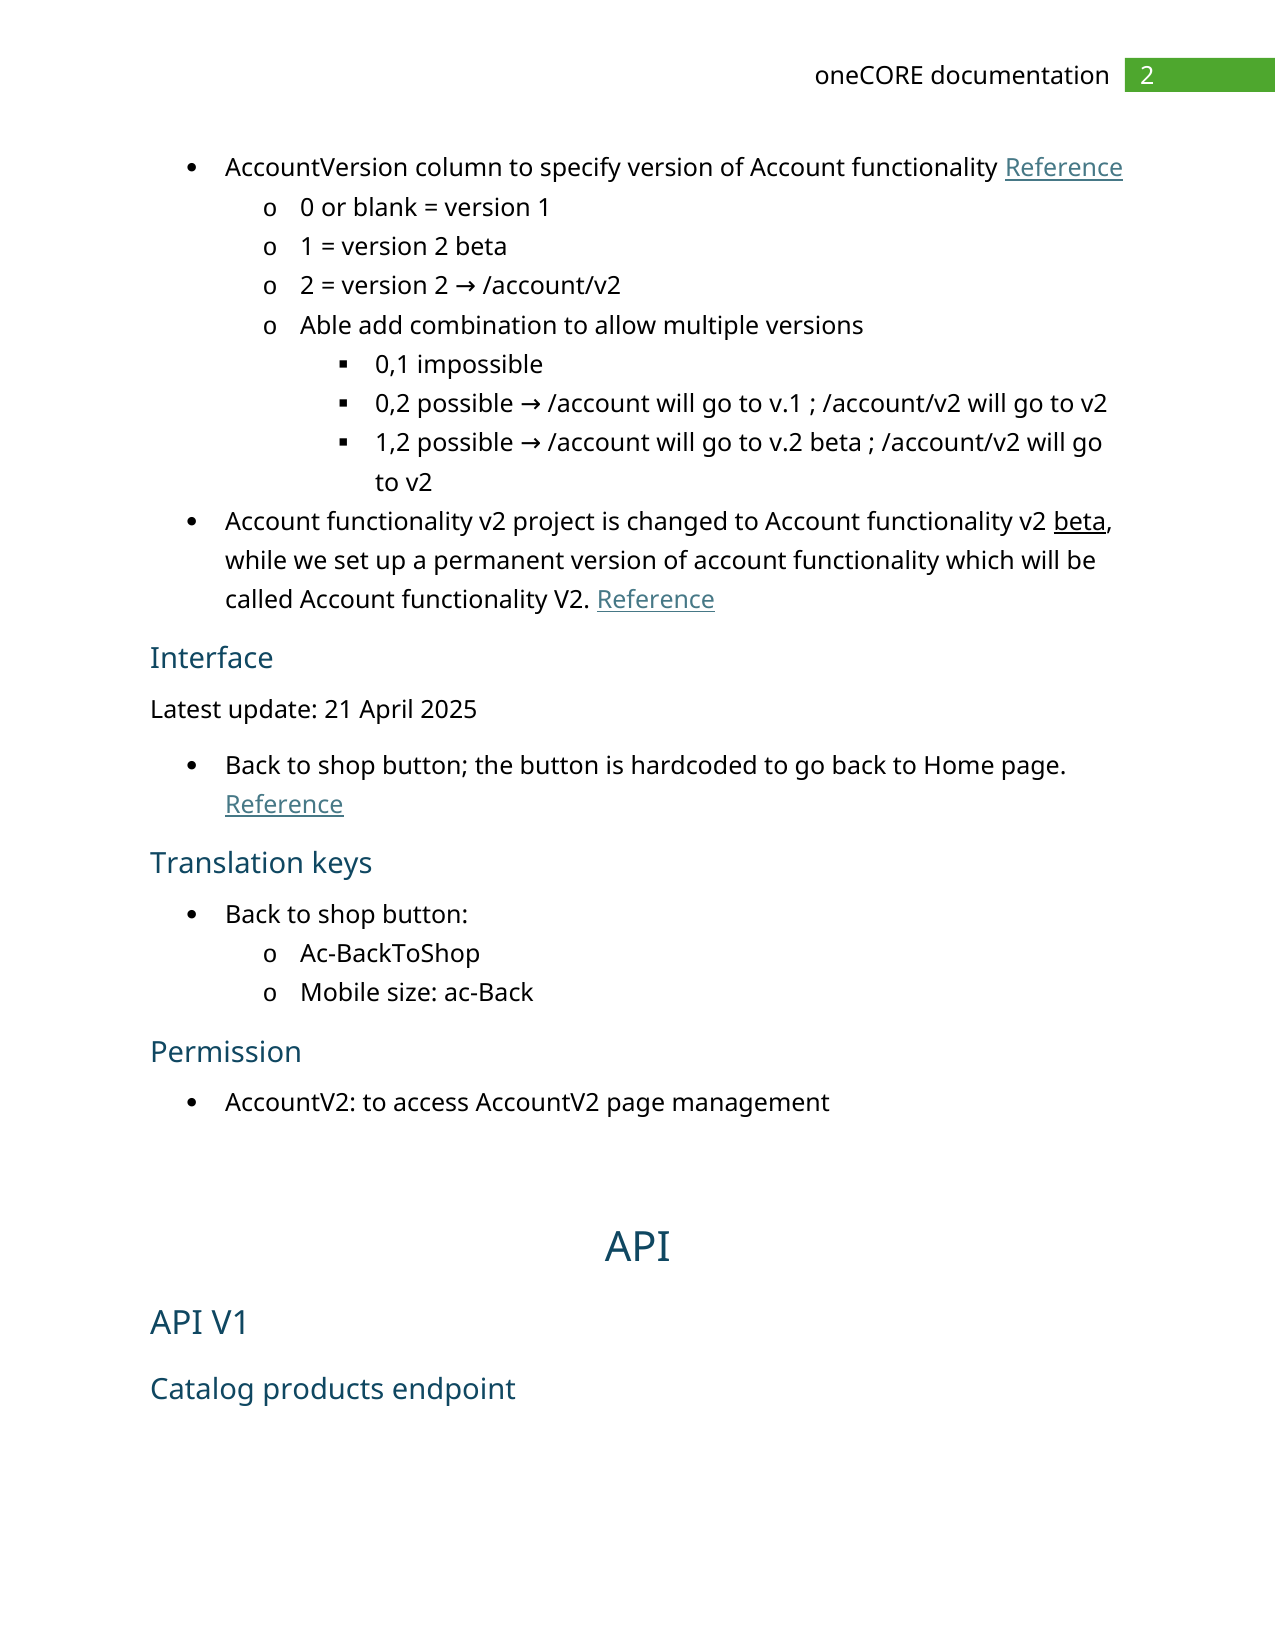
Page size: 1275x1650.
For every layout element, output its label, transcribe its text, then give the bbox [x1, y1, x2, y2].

list 1 = version 2 beta [262, 228, 1125, 263]
subtitle API V1 [150, 1299, 1125, 1344]
subtitle Permission [150, 1031, 1125, 1071]
subtitle Interface [150, 637, 1125, 677]
text Latest update: 21 April 2025 [150, 691, 1125, 726]
subtitle Catalog products endpoint [150, 1368, 1125, 1408]
list AccountV2: to access AccountV2 page management [187, 1085, 1125, 1119]
subtitle Translation keys [150, 842, 1125, 882]
list AccountVersion column to specify version of Account functionality Reference [187, 150, 1125, 184]
list 0,1 impossible [337, 347, 1125, 381]
list Back to shop button: [187, 896, 1125, 930]
list 1,2 possible → /account will go to v.2 beta ; /account/v2 will go to v2 [337, 425, 1125, 498]
list 0,2 possible → /account will go to v.1 ; /account/v2 will go to v2 [337, 386, 1125, 420]
list Able add combination to allow multiple versions [262, 307, 1125, 342]
list Mobile size: ac-Back [262, 975, 1125, 1009]
list 2 = version 2 → /account/v2 [262, 268, 1125, 302]
list Back to shop button; the button is hardcoded to go back to Home page. Reference [187, 747, 1125, 821]
list Account functionality v2 project is changed to Account functionality v2 beta, while we set up a permanent version of account functionality which will be called Account functionality V2. Reference [187, 503, 1125, 616]
list Ac-BackToShop [262, 935, 1125, 970]
text API [150, 1217, 1125, 1274]
list 0 or blank = version 1 [262, 189, 1125, 223]
